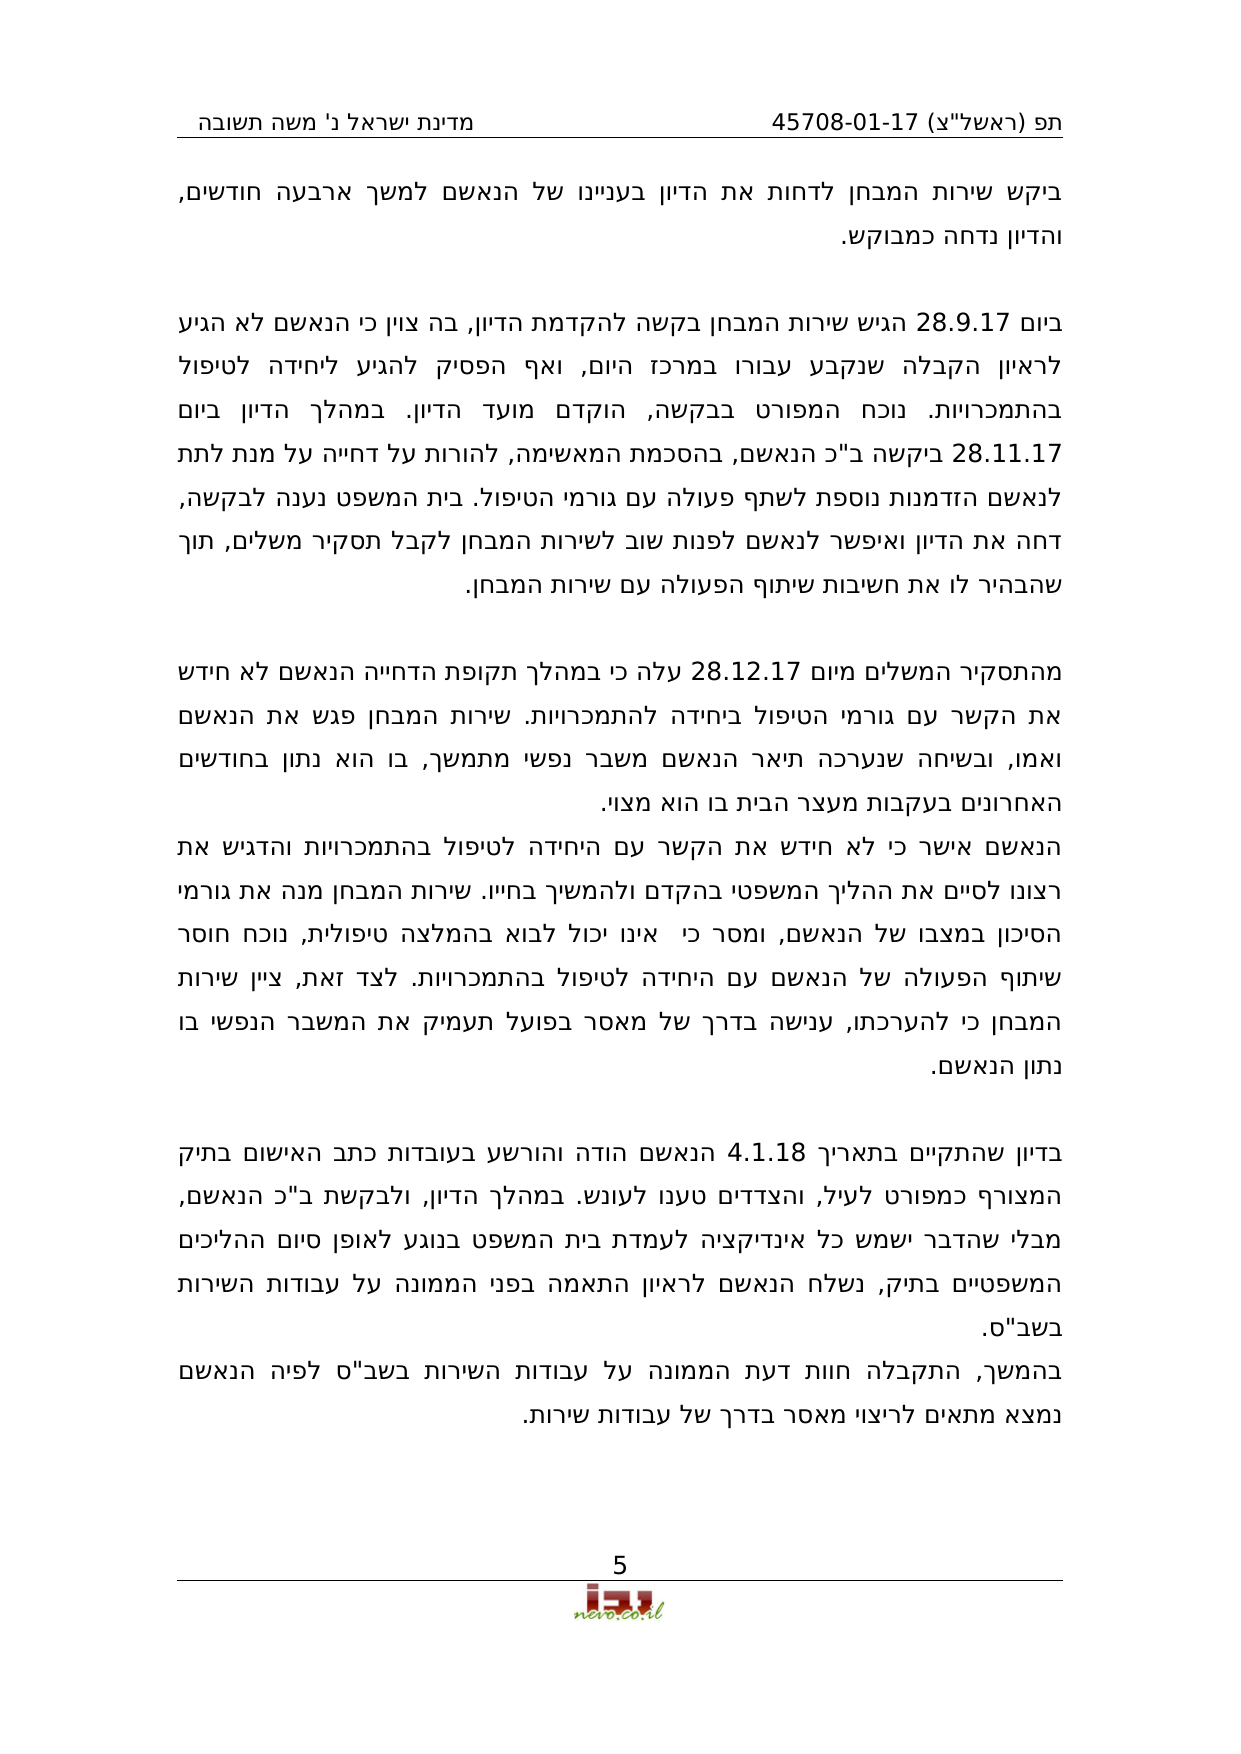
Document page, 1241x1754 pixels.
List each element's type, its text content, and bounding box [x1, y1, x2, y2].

text ביום 28.9.17 הגיש שירות המבחן בקשה להקדמת הדיון, בה צוין כי הנאשם לא הגיע לראיון הקבלה שנקבע עבורו במרכז היום, ואף הפסיק להגיע ליחידה לטיפול בהתמכרויות. נוכח המפורט בבקשה, הוקדם מועד הדיון. במהלך הדיון ביום 28.11.17 ביקשה ב"כ הנאשם, בהסכמת המאשימה, להורות על דחייה על מנת לתת לנאשם הזדמנות נוספת לשתף פעולה עם גורמי הטיפול. בית המשפט נענה לבקשה, דחה את הדיון ואיפשר לנאשם לפנות שוב לשירות המבחן לקבל תסקיר משלים, תוך שהבהיר לו את חשיבות שיתוף הפעולה עם שירות המבחן. [177, 308, 1063, 599]
picture [574, 1583, 666, 1621]
text בדיון שהתקיים בתאריך 4.1.18 הנאשם הודה והורשע בעובדות כתב האישום בתיק המצורף כמפורט לעיל, והצדדים טענו לעונש. במהלך הדיון, ולבקשת ב"כ הנאשם, מבלי שהדבר ישמש כל אינדיקציה לעמדת בית המשפט בנוגע לאופן סיום ההליכים המשפטיים בתיק, נשלח הנאשם לראיון התאמה בפני הממונה על עבודות השירות בשב"ס. [177, 1138, 1063, 1342]
text מהתסקיר המשלים מיום 28.12.17 עלה כי במהלך תקופת הדחייה הנאשם לא חידש את הקשר עם גורמי הטיפול ביחידה להתמכרויות. שירות המבחן פגש את הנאשם ואמו, ובשיחה שנערכה תיאר הנאשם משבר נפשי מתמשך, בו הוא נתון בחודשים האחרונים בעקבות מעצר הבית בו הוא מצוי. [177, 657, 1063, 818]
text הנאשם אישר כי לא חידש את הקשר עם היחידה לטיפול בהתמכרויות והדגיש את רצונו לסיים את ההליך המשפטי בהקדם ולהמשיך בחייו. שירות המבחן מנה את גורמי הסיכון במצבו של הנאשם, ומסר כי אינו יכול לבוא בהמלצה טיפולית, נוכח חוסר שיתוף הפעולה של הנאשם עם היחידה לטיפול בהתמכרויות. לצד זאת, ציין שירות המבחן כי להערכתו, ענישה בדרך של מאסר בפועל תעמיק את המשבר הנפשי בו נתון הנאשם. [177, 832, 1063, 1080]
text בהמשך, התקבלה חוות דעת הממונה על עבודות השירות בשב"ס לפיה הנאשם נמצא מתאים לריצוי מאסר בדרך של עבודות שירות. [177, 1357, 1063, 1429]
